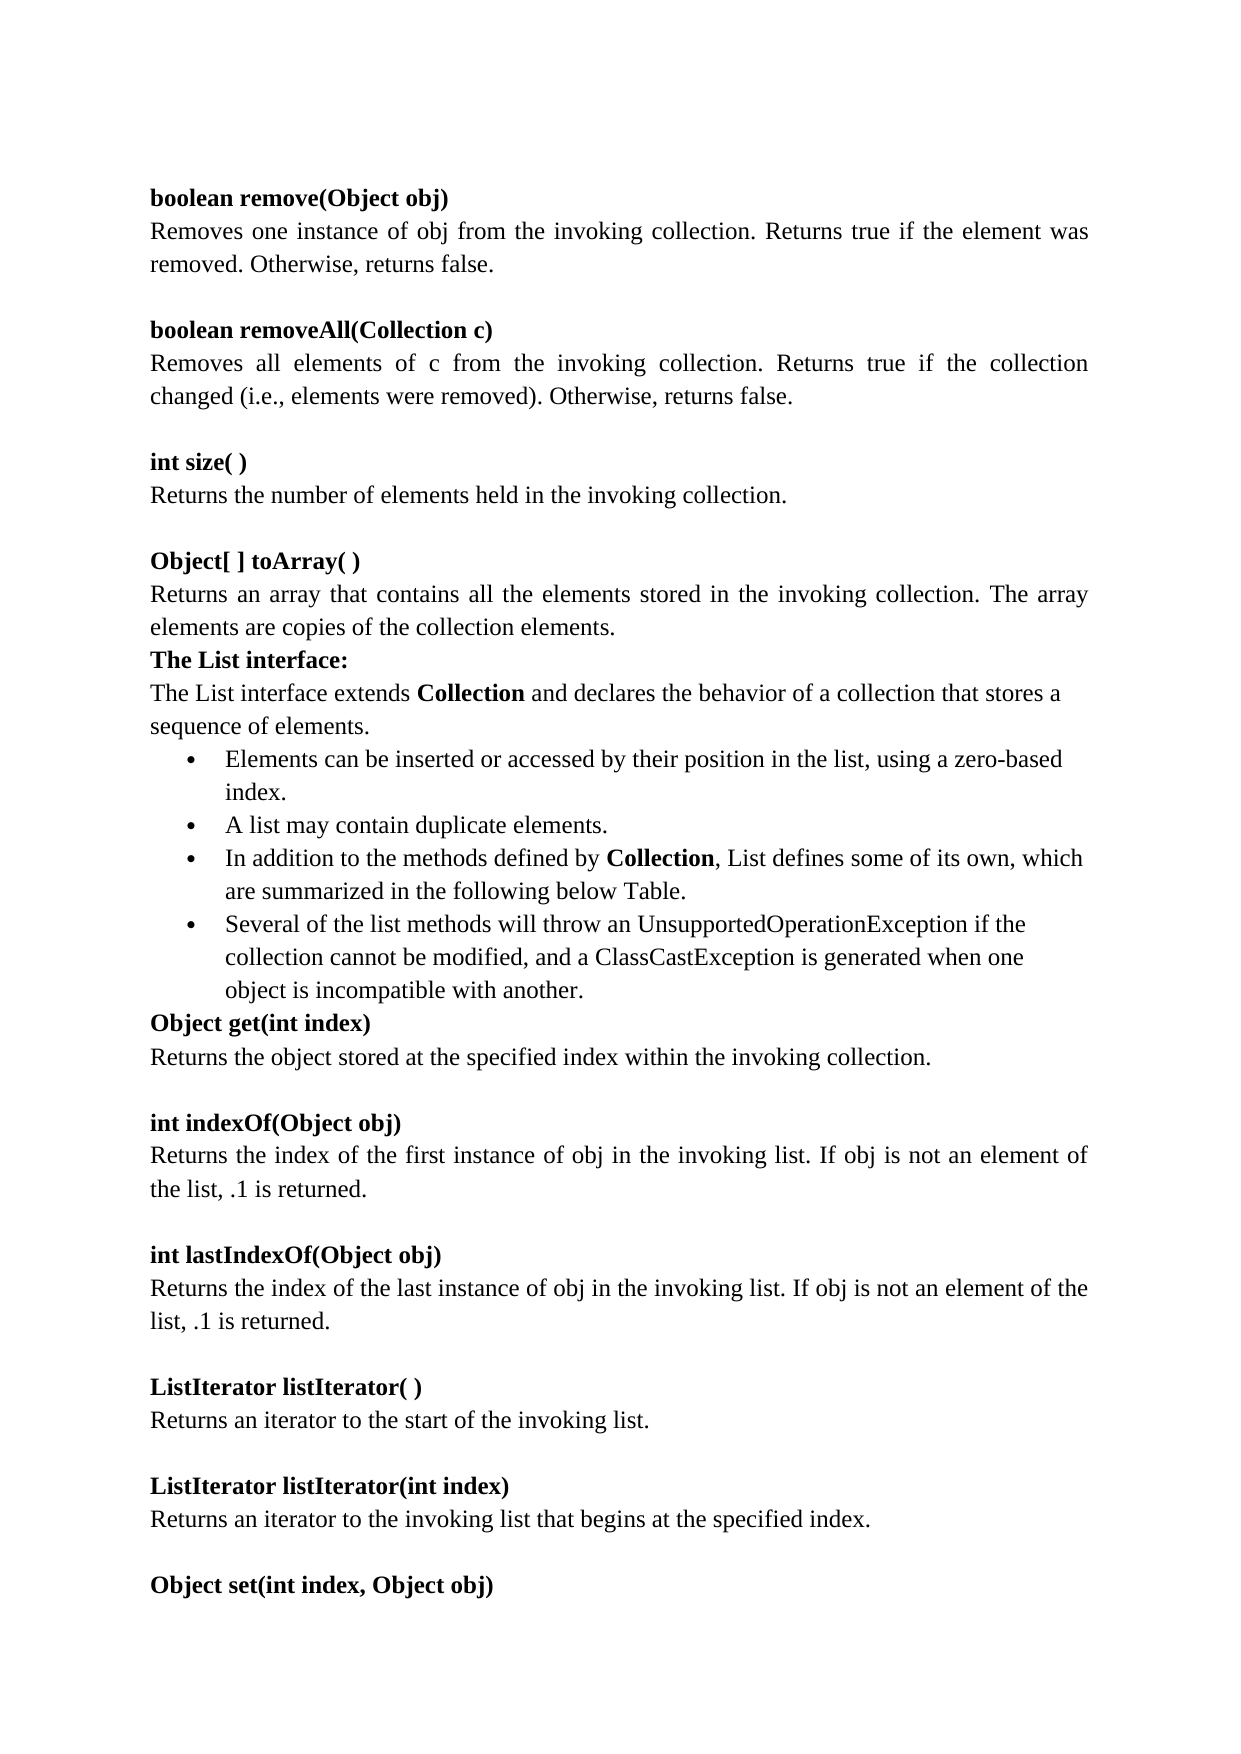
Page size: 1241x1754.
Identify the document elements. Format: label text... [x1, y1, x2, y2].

list Several of the list methods will throw an UnsupportedOperationException if the collection cannot be modified, and a ClassCastException is generated when one object is incompatible with another. [187, 909, 1090, 1004]
list Elements can be inserted or accessed by their position in the list, using a zero-based index. [187, 744, 1090, 806]
text Returns an iterator to the start of the invoking list. [150, 1405, 1090, 1433]
text Object get(int index) [150, 1008, 1090, 1037]
text Object set(int index, Object obj) [150, 1570, 1090, 1599]
text int indexOf(Object obj) [150, 1108, 1090, 1136]
list A list may contain duplicate elements. [187, 810, 1090, 839]
text Returns an iterator to the invoking list that begins at the specified index. [150, 1504, 1090, 1533]
text The List interface: [150, 645, 1090, 674]
text Returns an array that contains all the elements stored in the invoking collection. The array elements are copies of the collection elements. [150, 579, 1090, 641]
list In addition to the methods defined by Collection, List defines some of its own, which are summarized in the following below Table. [187, 843, 1090, 905]
text ListIterator listIterator( ) [150, 1372, 1090, 1401]
text Returns the index of the last instance of obj in the invoking list. If obj is not an element of the list, .1 is returned. [150, 1273, 1090, 1334]
text boolean removeAll(Collection c) [150, 315, 1090, 344]
text Removes all elements of c from the invoking collection. Returns true if the collection changed (i.e., elements were removed). Otherwise, returns false. [150, 348, 1090, 410]
text ListIterator listIterator(int index) [150, 1471, 1090, 1499]
text Object[ ] toArray( ) [150, 546, 1090, 575]
text boolean remove(Object obj) [150, 183, 1090, 212]
text int size( ) [150, 447, 1090, 476]
text The List interface extends Collection and declares the behavior of a collection that stores a sequence of elements. [150, 678, 1090, 740]
text Returns the object stored at the specified index within the invoking collection. [150, 1042, 1090, 1070]
text Returns the index of the first instance of obj in the invoking list. If obj is not an element of the list, .1 is returned. [150, 1141, 1090, 1202]
text int lastIndexOf(Object obj) [150, 1240, 1090, 1268]
text Removes one instance of obj from the invoking collection. Returns true if the element was removed. Otherwise, returns false. [150, 216, 1090, 278]
text Returns the number of elements held in the invoking collection. [150, 480, 1090, 509]
